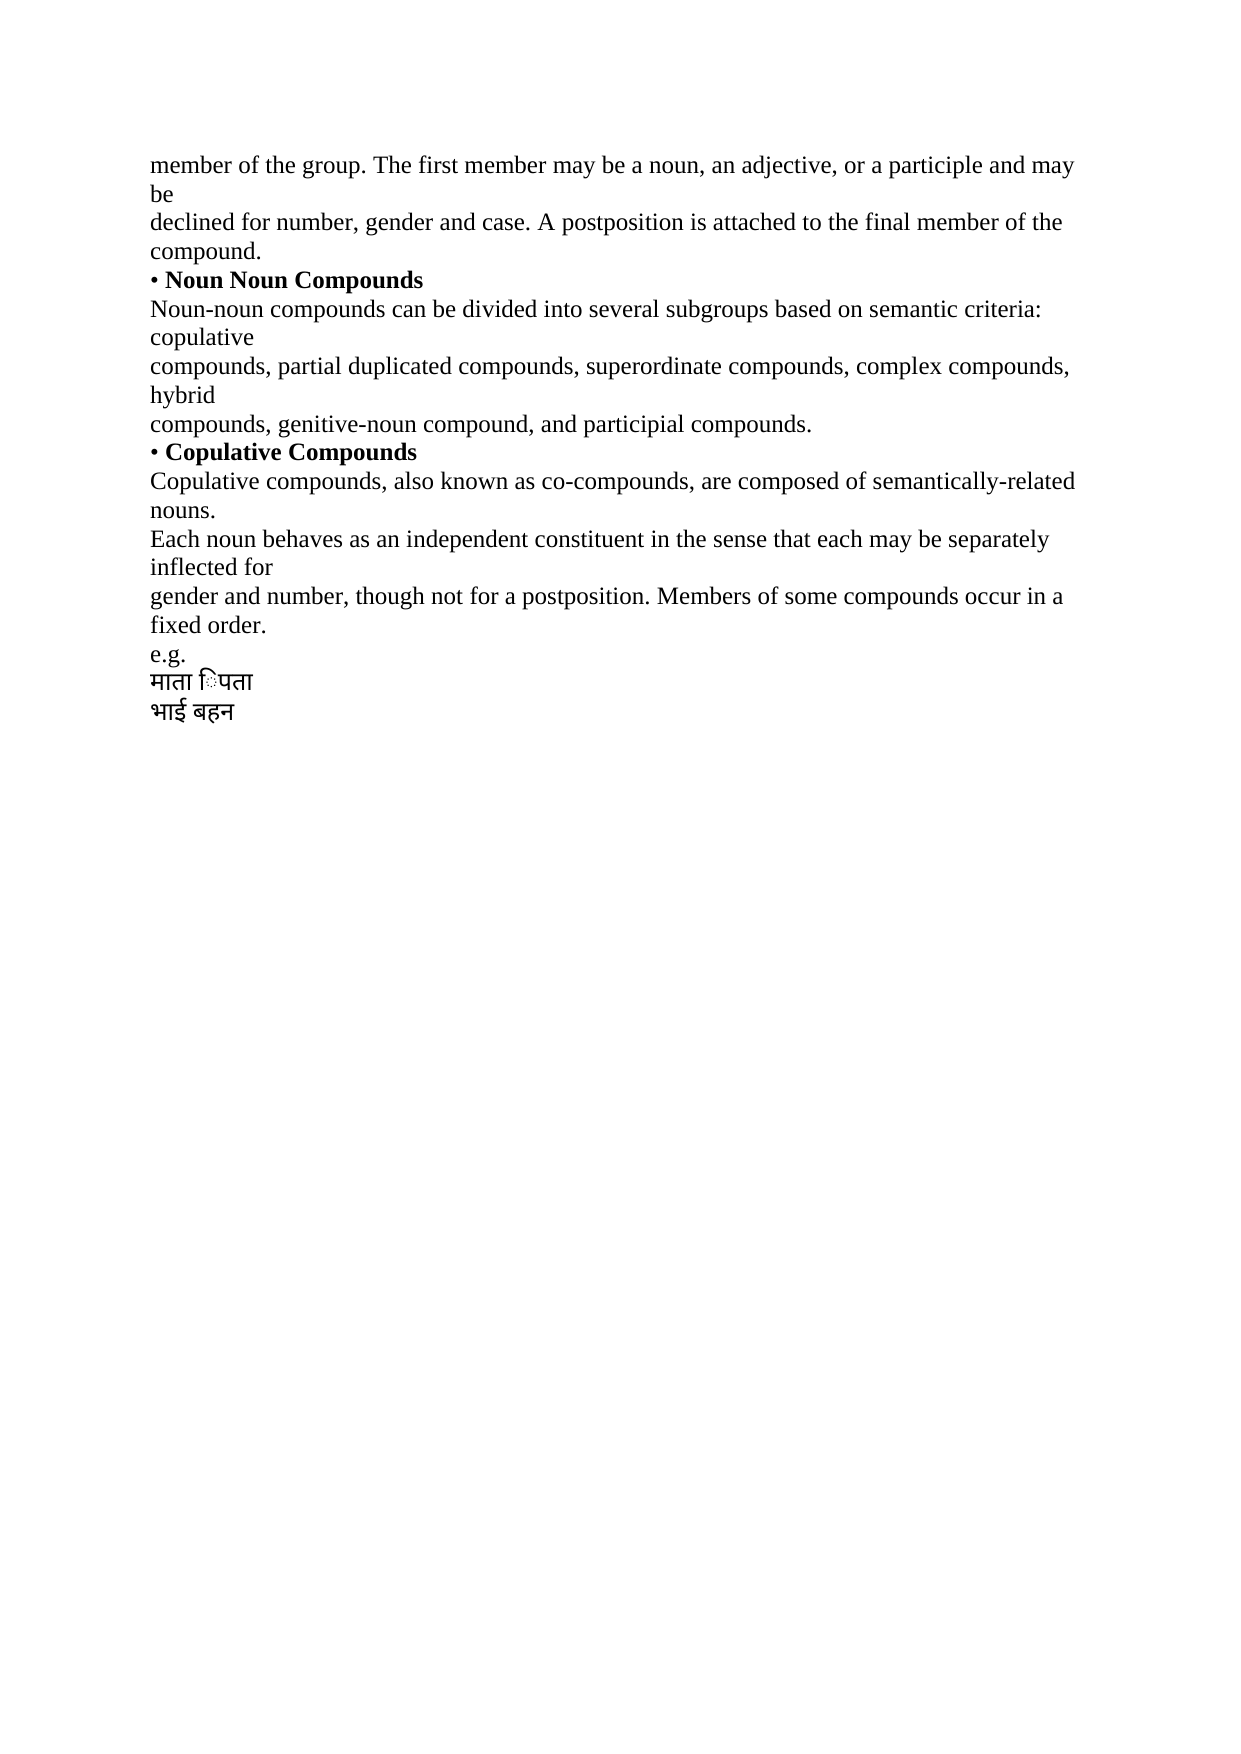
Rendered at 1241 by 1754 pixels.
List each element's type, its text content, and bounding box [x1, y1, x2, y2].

text Each noun behaves as an independent constituent in the sense that each may be separately inflected for [150, 524, 1090, 581]
text compounds, genitive-noun compound, and participial compounds. [150, 409, 1090, 437]
text • Copulative Compounds [150, 437, 1090, 466]
text • Noun Noun Compounds [150, 265, 1090, 294]
text member of the group. The first member may be a noun, an adjective, or a participle and may be [150, 150, 1090, 207]
text माता िपता [150, 667, 1090, 697]
text Noun-noun compounds can be divided into several subgroups based on semantic criteria: copulative [150, 294, 1090, 351]
text भाई बहन [150, 697, 1090, 726]
text declined for number, gender and case. A postposition is attached to the final member of the compound. [150, 207, 1090, 265]
text e.g. [150, 639, 1090, 667]
text Copulative compounds, also known as co-compounds, are composed of semantically-related nouns. [150, 466, 1090, 524]
text compounds, partial duplicated compounds, superordinate compounds, complex compounds, hybrid [150, 351, 1090, 409]
text gender and number, though not for a postposition. Members of some compounds occur in a fixed order. [150, 581, 1090, 639]
